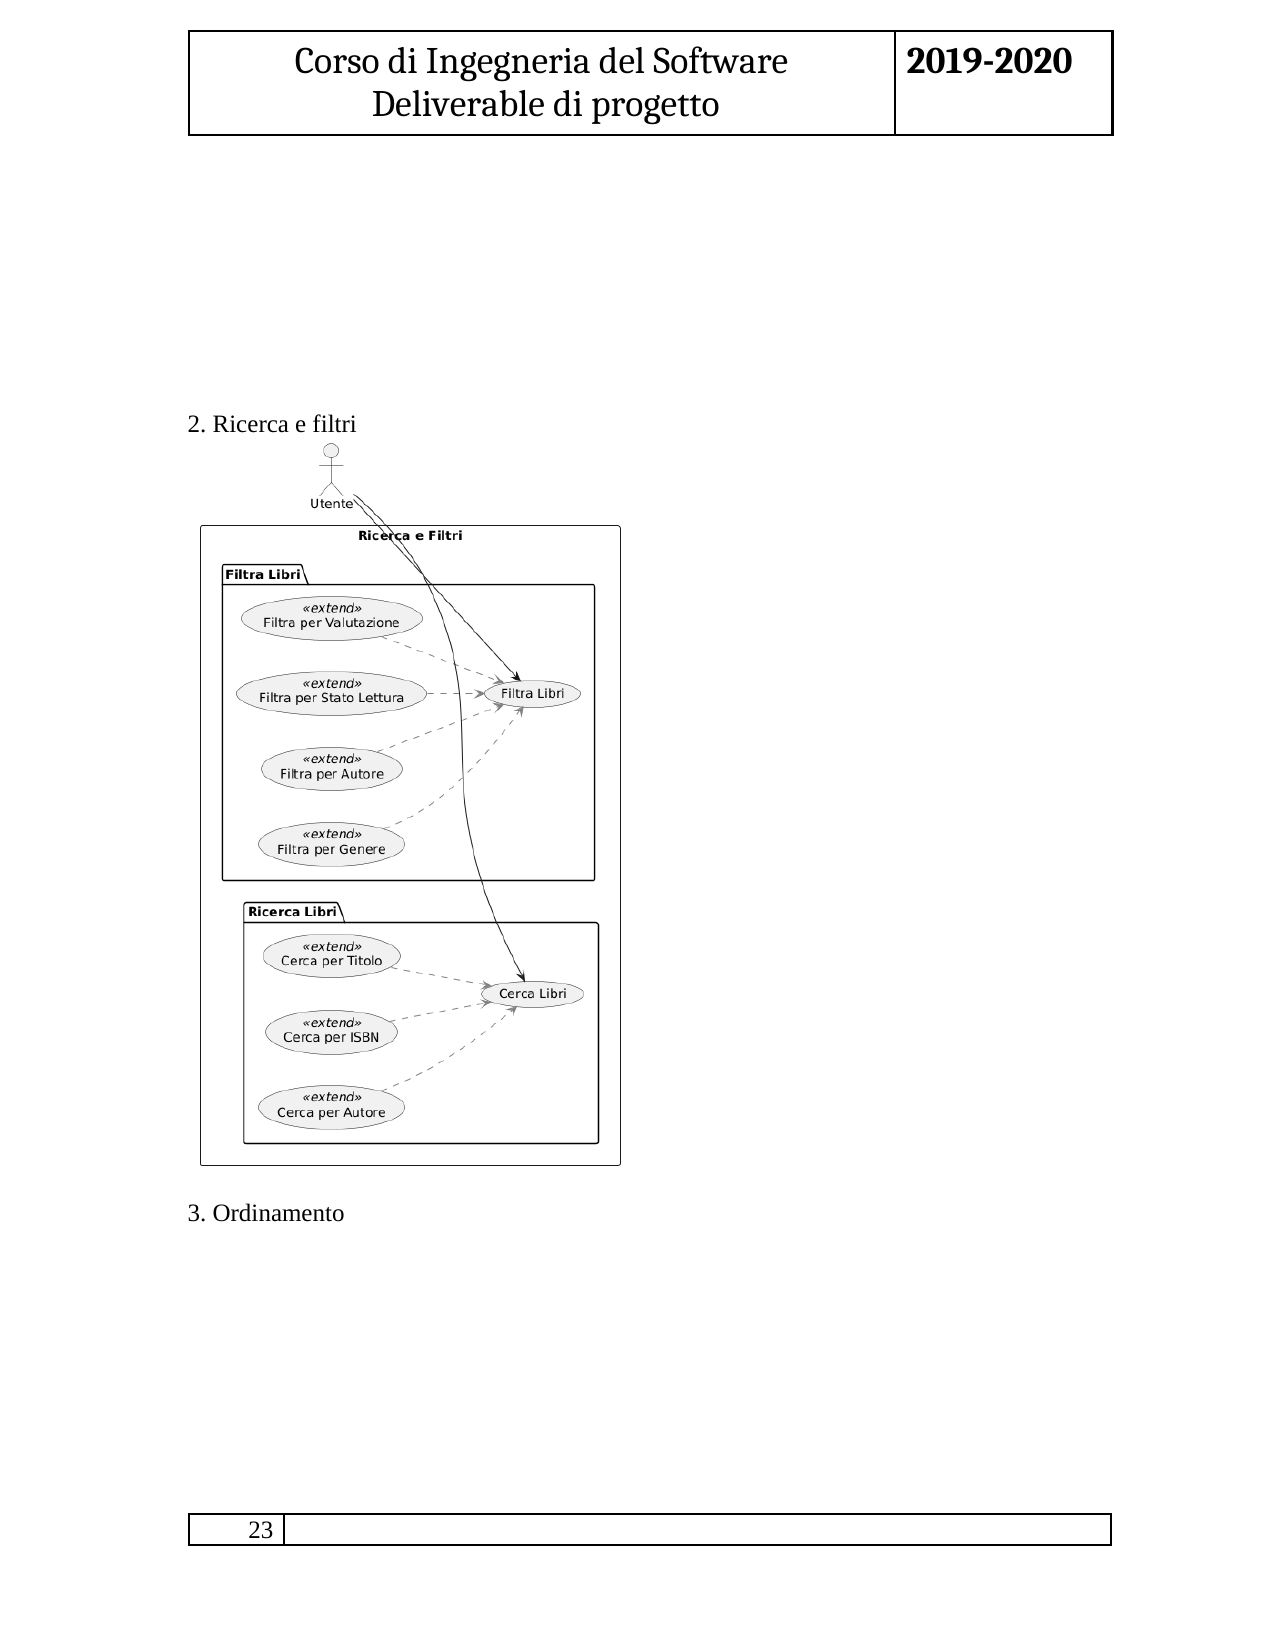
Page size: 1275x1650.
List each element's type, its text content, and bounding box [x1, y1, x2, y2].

text 2. Ricerca e filtri [187, 409, 1087, 437]
picture [193, 437, 624, 1169]
text 3. Ordinamento [187, 1198, 1087, 1226]
